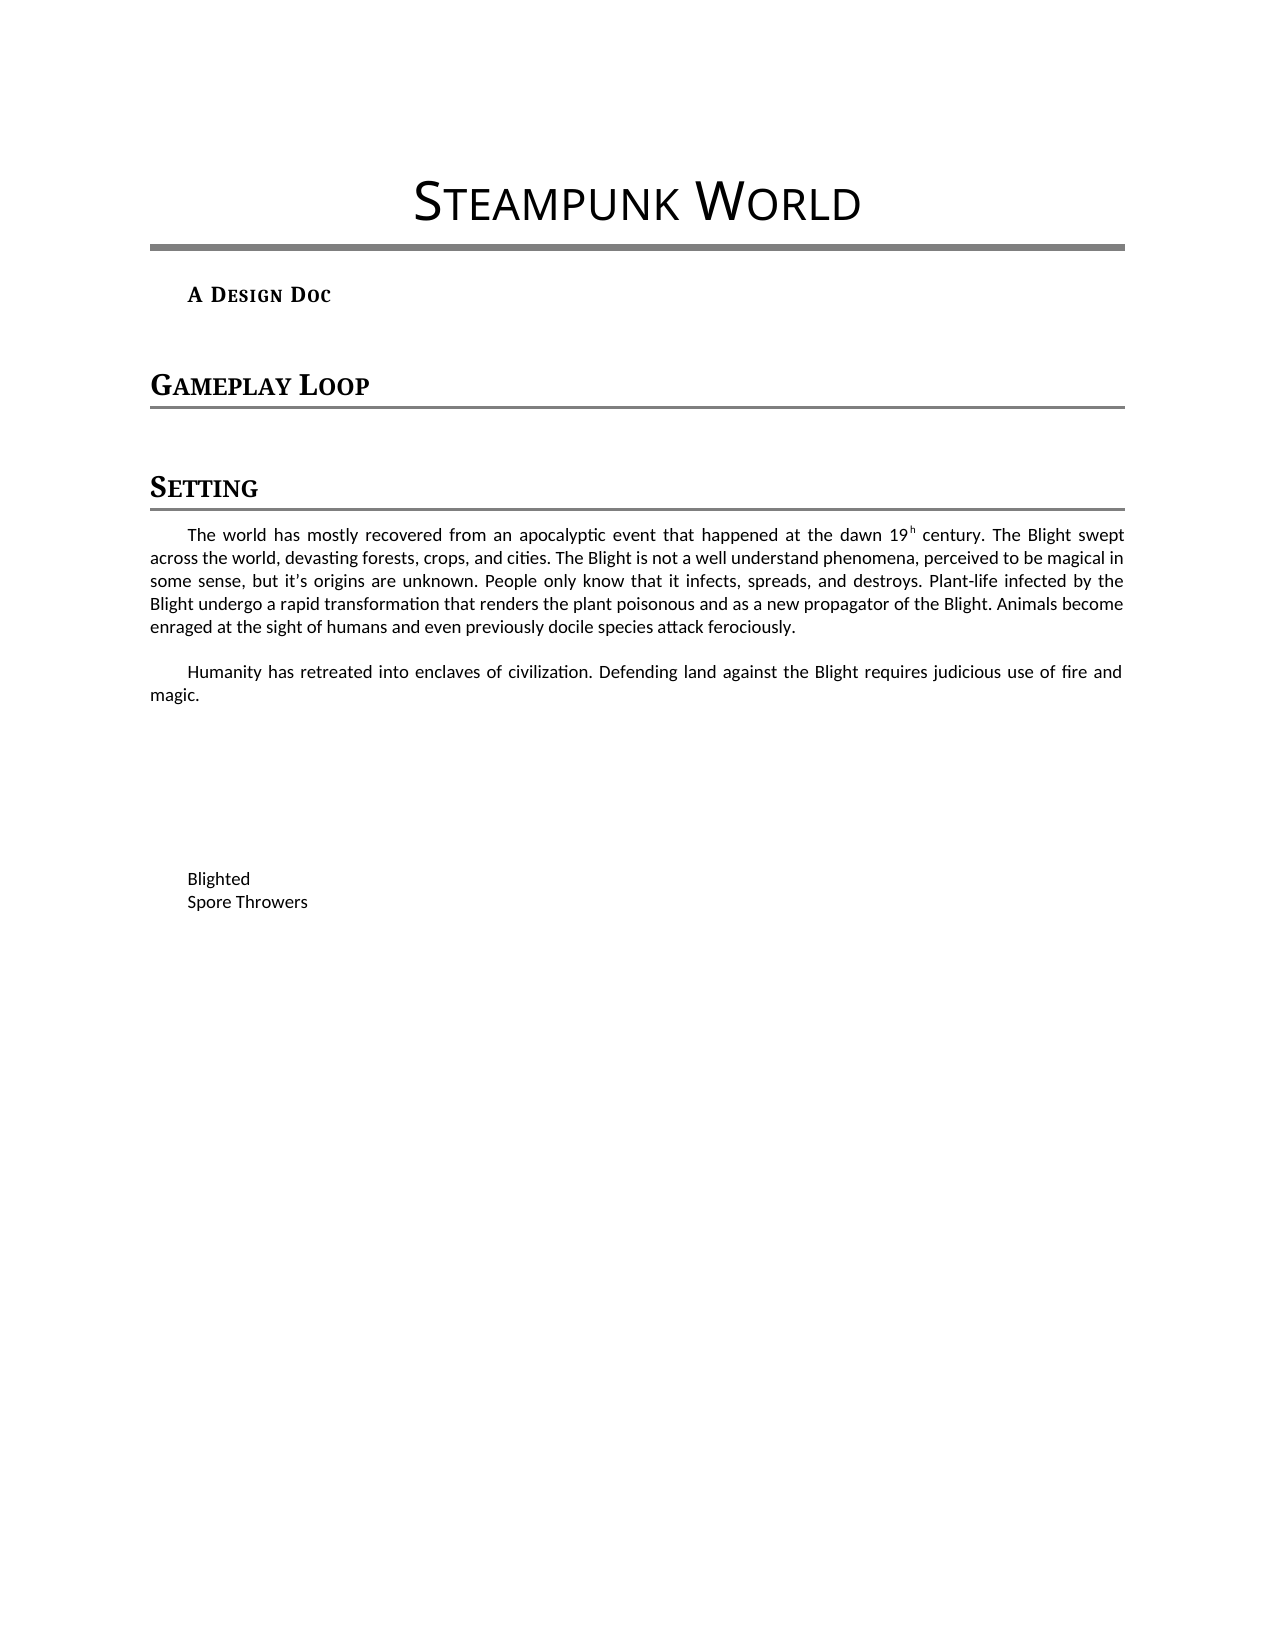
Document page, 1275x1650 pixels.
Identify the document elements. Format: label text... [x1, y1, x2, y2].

subtitle A Design Doc [150, 282, 1125, 308]
title Steampunk World [150, 162, 1125, 244]
text Blighted [150, 867, 1125, 890]
subtitle Gameplay Loop [150, 365, 1125, 406]
text The world has mostly recovered from an apocalyptic event that happened at the dawn 19h century. The Blight swept across the world, devasting forests, crops, and cities. The Blight is not a well understand phenomena, perceived to be magical in some sense, but it’s origins are unknown. People only know that it infects, spreads, and destroys. Plant-life infected by the Blight undergo a rapid transformation that renders the plant poisonous and as a new propagator of the Blight. Animals become enraged at the sight of humans and even previously docile species attack ferociously. [150, 523, 1125, 638]
subtitle Setting [150, 466, 1125, 508]
text Humanity has retreated into enclaves of civilization. Defending land against the Blight requires judicious use of fire and magic. [150, 661, 1125, 707]
text Spore Throwers [150, 890, 1125, 913]
